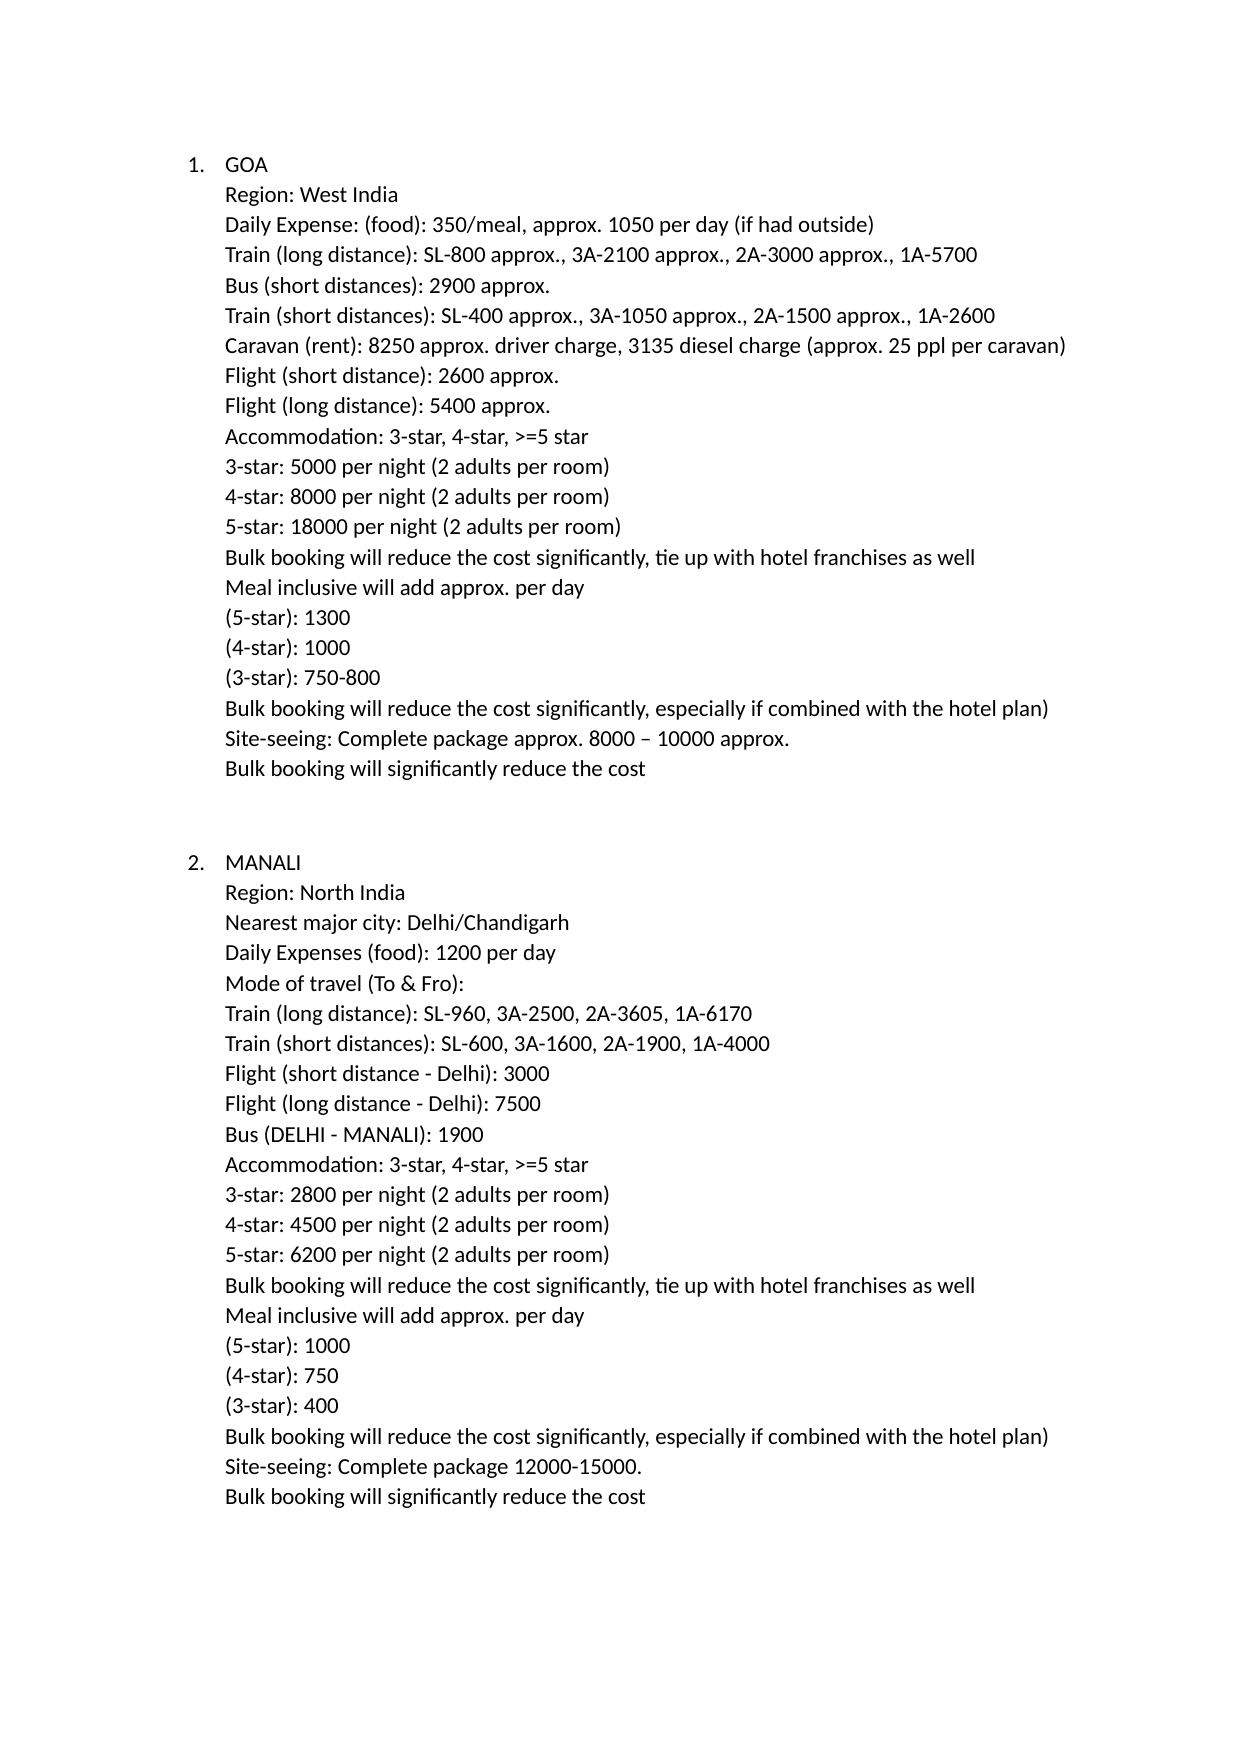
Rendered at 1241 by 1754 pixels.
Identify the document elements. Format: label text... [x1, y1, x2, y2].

list Bulk booking will significantly reduce the cost [225, 1482, 1090, 1510]
list (5-star): 1000 [225, 1331, 1090, 1359]
list Region: West India [225, 180, 1090, 208]
list Site-seeing: Complete package approx. 8000 – 10000 approx. [225, 724, 1090, 752]
list (5-star): 1300 [225, 603, 1090, 631]
list MANALI [187, 848, 1090, 876]
list Caravan (rent): 8250 approx. driver charge, 3135 diesel charge (approx. 25 ppl per caravan) [225, 331, 1090, 359]
list Bus (short distances): 2900 approx. [225, 271, 1090, 299]
list (4-star): 750 [225, 1361, 1090, 1389]
list Bulk booking will reduce the cost significantly, especially if combined with the hotel plan) [225, 1422, 1090, 1450]
list 5-star: 18000 per night (2 adults per room) [225, 512, 1090, 541]
list Train (short distances): SL-400 approx., 3A-1050 approx., 2A-1500 approx., 1A-2600 [225, 301, 1090, 329]
list Site-seeing: Complete package 12000-15000. [225, 1452, 1090, 1480]
list Bulk booking will significantly reduce the cost [225, 754, 1090, 782]
list Flight (short distance - Delhi): 3000 [225, 1059, 1090, 1087]
list Region: North India [225, 878, 1090, 906]
list Flight (long distance): 5400 approx. [225, 392, 1090, 420]
list Bulk booking will reduce the cost significantly, especially if combined with the hotel plan) [225, 694, 1090, 722]
list Train (short distances): SL-600, 3A-1600, 2A-1900, 1A-4000 [225, 1029, 1090, 1057]
list 3-star: 2800 per night (2 adults per room) [225, 1180, 1090, 1208]
list (4-star): 1000 [225, 633, 1090, 661]
list Train (long distance): SL-800 approx., 3A-2100 approx., 2A-3000 approx., 1A-5700 [225, 241, 1090, 269]
list Accommodation: 3-star, 4-star, >=5 star [225, 1150, 1090, 1178]
list Daily Expense: (food): 350/meal, approx. 1050 per day (if had outside) [225, 210, 1090, 238]
list Flight (long distance - Delhi): 7500 [225, 1089, 1090, 1118]
list Meal inclusive will add approx. per day [225, 573, 1090, 601]
list Meal inclusive will add approx. per day [225, 1301, 1090, 1329]
list Bus (DELHI - MANALI): 1900 [225, 1120, 1090, 1148]
list 4-star: 4500 per night (2 adults per room) [225, 1210, 1090, 1238]
list Train (long distance): SL-960, 3A-2500, 2A-3605, 1A-6170 [225, 999, 1090, 1027]
list Mode of travel (To & Fro): [225, 969, 1090, 997]
list Bulk booking will reduce the cost significantly, tie up with hotel franchises as well [225, 1271, 1090, 1299]
list Accommodation: 3-star, 4-star, >=5 star [225, 422, 1090, 450]
list 3-star: 5000 per night (2 adults per room) [225, 452, 1090, 480]
list GOA [187, 150, 1090, 178]
list 4-star: 8000 per night (2 adults per room) [225, 482, 1090, 510]
list Daily Expenses (food): 1200 per day [225, 938, 1090, 967]
list Flight (short distance): 2600 approx. [225, 361, 1090, 389]
list (3-star): 750-800 [225, 663, 1090, 692]
list Nearest major city: Delhi/Chandigarh [225, 908, 1090, 936]
list 5-star: 6200 per night (2 adults per room) [225, 1241, 1090, 1269]
list Bulk booking will reduce the cost significantly, tie up with hotel franchises as well [225, 543, 1090, 571]
list (3-star): 400 [225, 1392, 1090, 1420]
